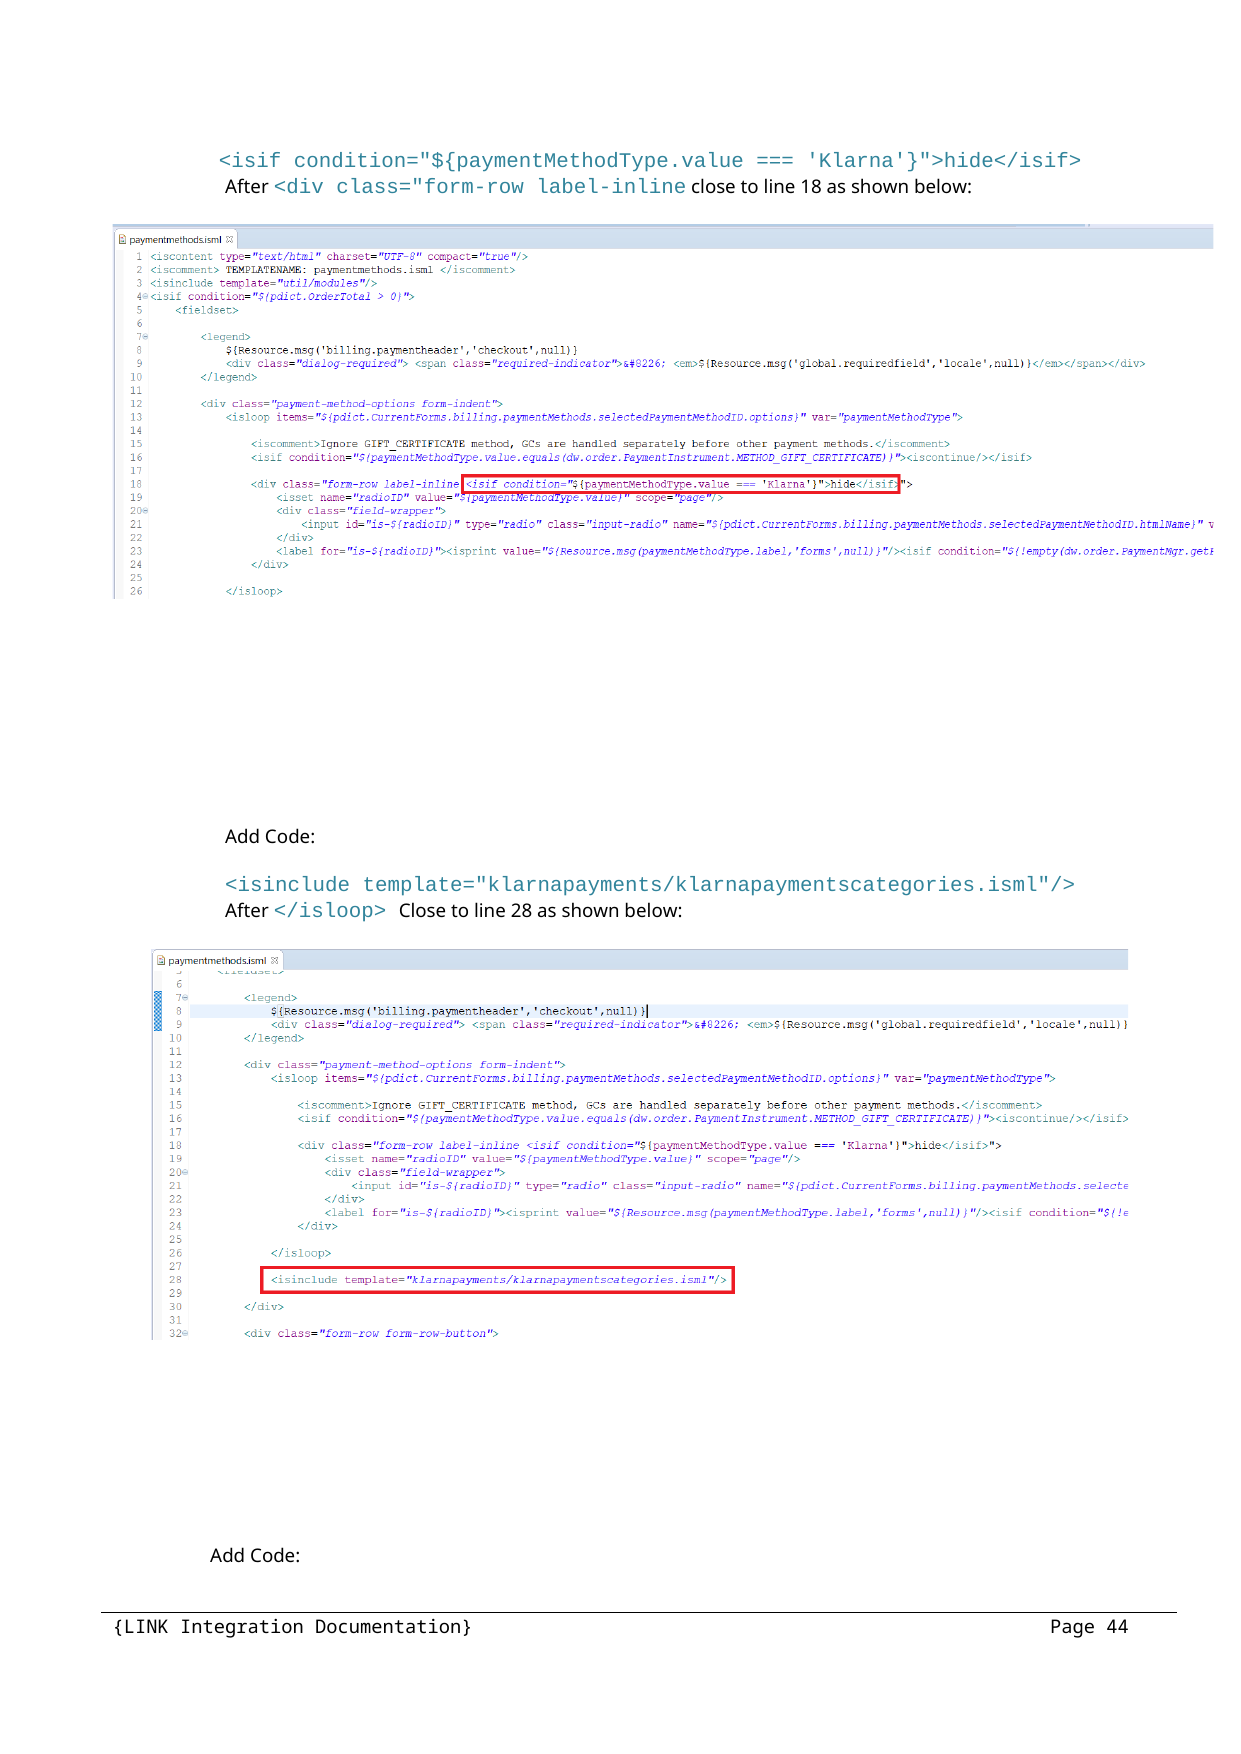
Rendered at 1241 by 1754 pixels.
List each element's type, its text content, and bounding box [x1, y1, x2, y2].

text <isinclude template="klarnapayments/klarnapaymentscategories.isml"/> [225, 874, 1128, 898]
text After </isloop> Close to line 28 as shown below: [225, 898, 1128, 924]
text <isif condition="${paymentMethodType.value === 'Klarna'}">hide</isif> [206, 150, 1128, 174]
text After <div class="form-row label-inline close to line 18 as shown below: [151, 174, 1128, 200]
text Add Code: [151, 824, 1128, 849]
picture [151, 949, 1129, 1340]
text Add Code: [112, 1543, 1128, 1568]
picture [112, 224, 1214, 599]
